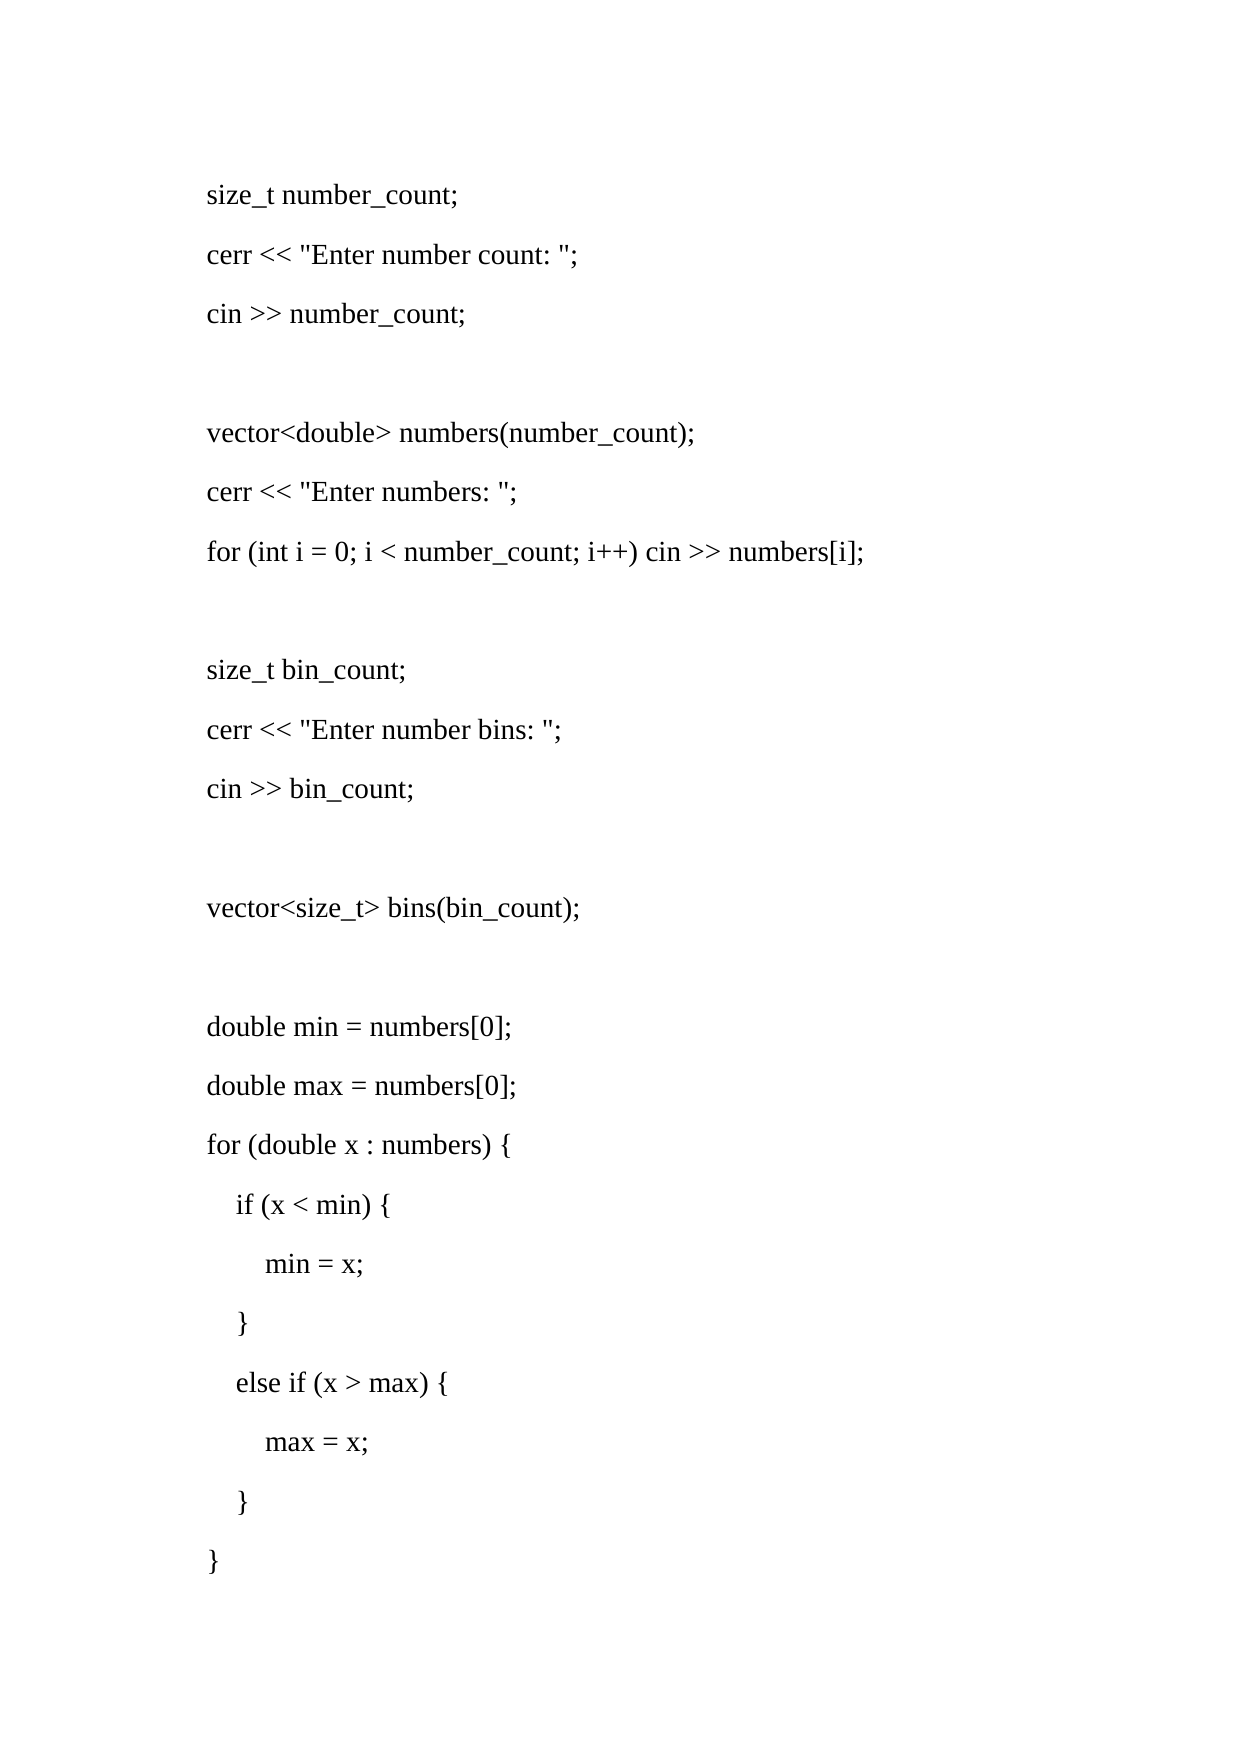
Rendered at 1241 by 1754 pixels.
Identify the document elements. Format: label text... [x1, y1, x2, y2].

text cerr << "Enter numbers: "; [177, 474, 1152, 508]
text } [177, 1484, 1152, 1517]
text if (x < min) { [177, 1187, 1152, 1220]
text } [177, 1306, 1152, 1339]
text cerr << "Enter number bins: "; [177, 712, 1152, 745]
text for (double x : numbers) { [177, 1127, 1152, 1161]
text size_t bin_count; [177, 652, 1152, 686]
text size_t number_count; [177, 177, 1152, 211]
text min = x; [177, 1246, 1152, 1280]
text else if (x > max) { [177, 1365, 1152, 1398]
text double max = numbers[0]; [177, 1068, 1152, 1102]
text double min = numbers[0]; [177, 1009, 1152, 1042]
text cerr << "Enter number count: "; [177, 237, 1152, 270]
text vector<double> numbers(number_count); [177, 415, 1152, 448]
text for (int i = 0; i < number_count; i++) cin >> numbers[i]; [177, 534, 1152, 567]
text cin >> number_count; [177, 296, 1152, 330]
text cin >> bin_count; [177, 771, 1152, 805]
text max = x; [177, 1424, 1152, 1458]
text vector<size_t> bins(bin_count); [177, 890, 1152, 923]
text } [177, 1543, 1152, 1577]
